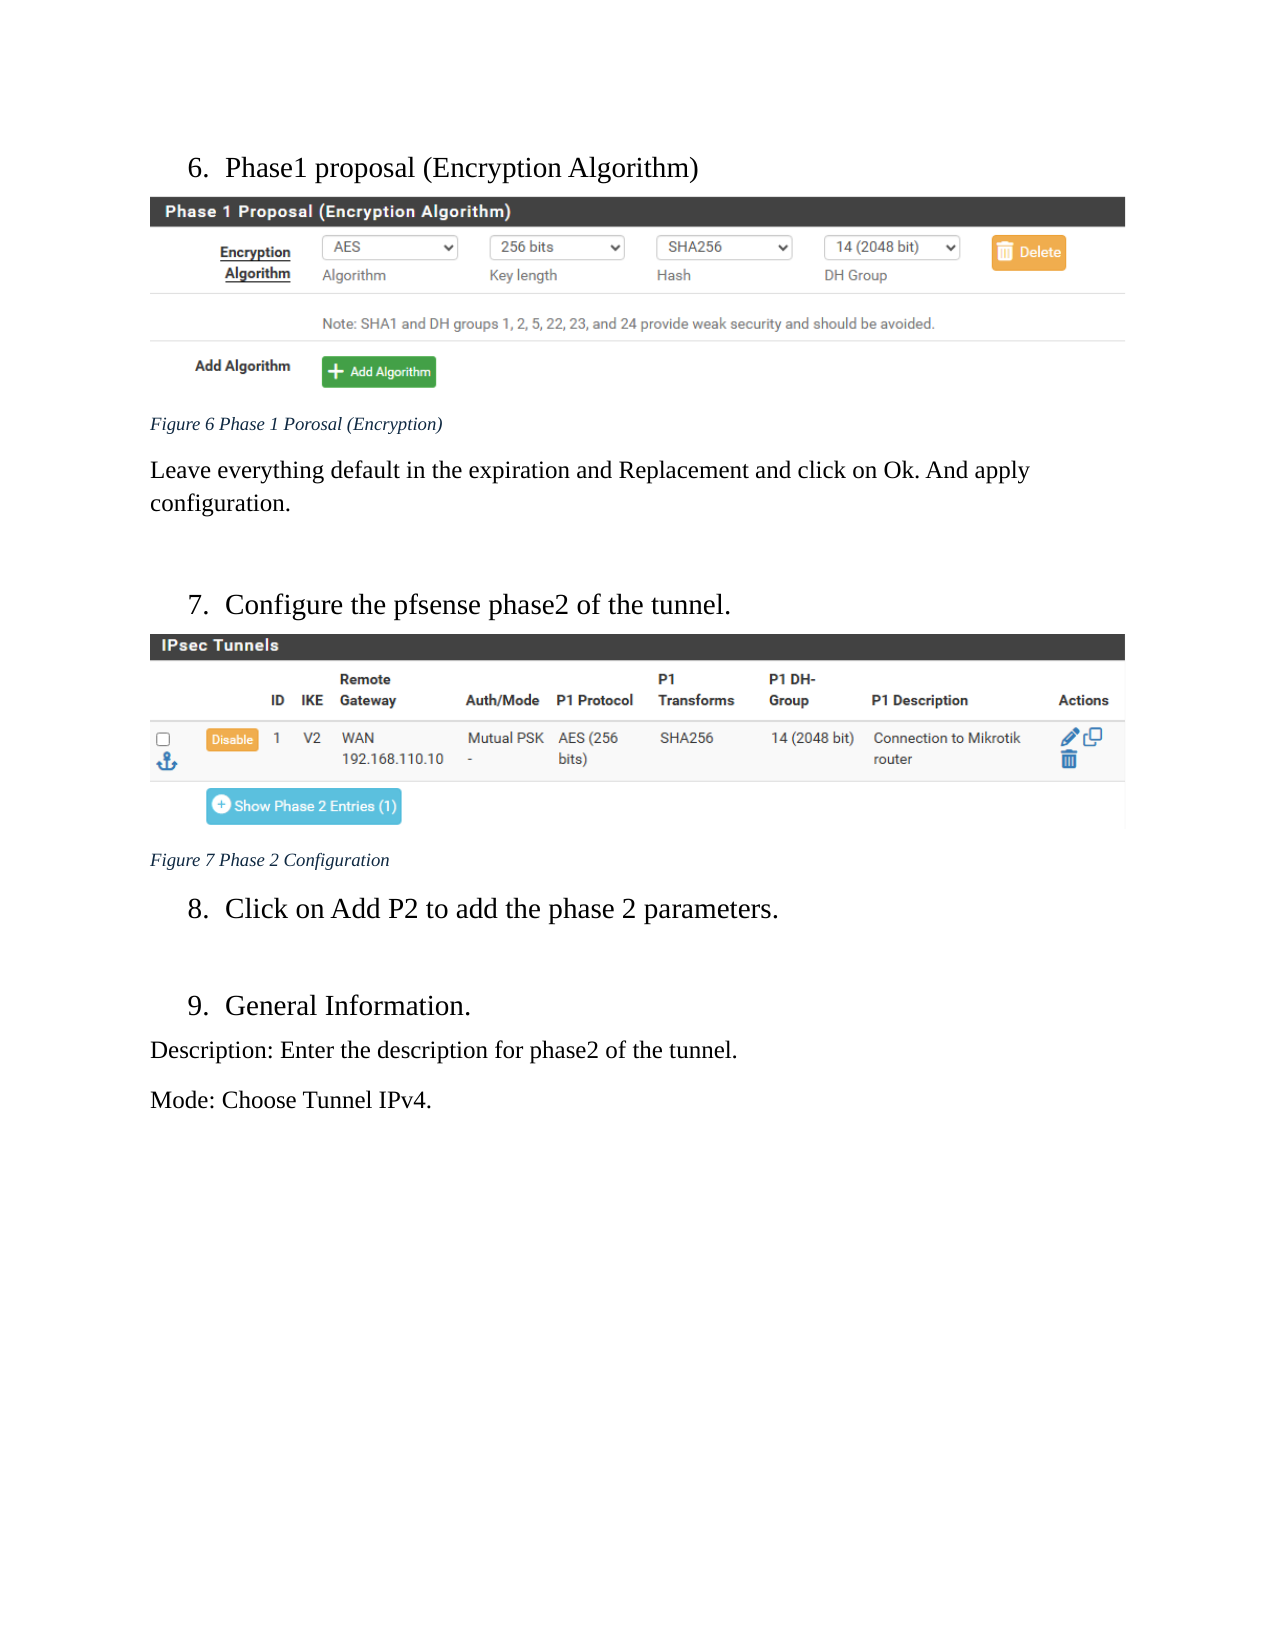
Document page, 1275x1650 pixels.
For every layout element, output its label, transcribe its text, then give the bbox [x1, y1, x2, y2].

subtitle Click on Add P2 to add the phase 2 parameters. [187, 892, 1125, 925]
picture [150, 196, 1125, 392]
text Mode: Choose Tunnel IPv4. [150, 1085, 1125, 1113]
text Description: Enter the description for phase2 of the tunnel. [150, 1035, 1125, 1064]
subtitle Phase1 proposal (Encryption Algorithm) [187, 150, 1125, 183]
picture [150, 634, 1125, 829]
subtitle Configure the pfsense phase2 of the tunnel. [187, 587, 1125, 621]
text Leave everything default in the expiration and Replacement and click on Ok. And apply configuration. [150, 455, 1125, 517]
subtitle General Information. [187, 988, 1125, 1022]
